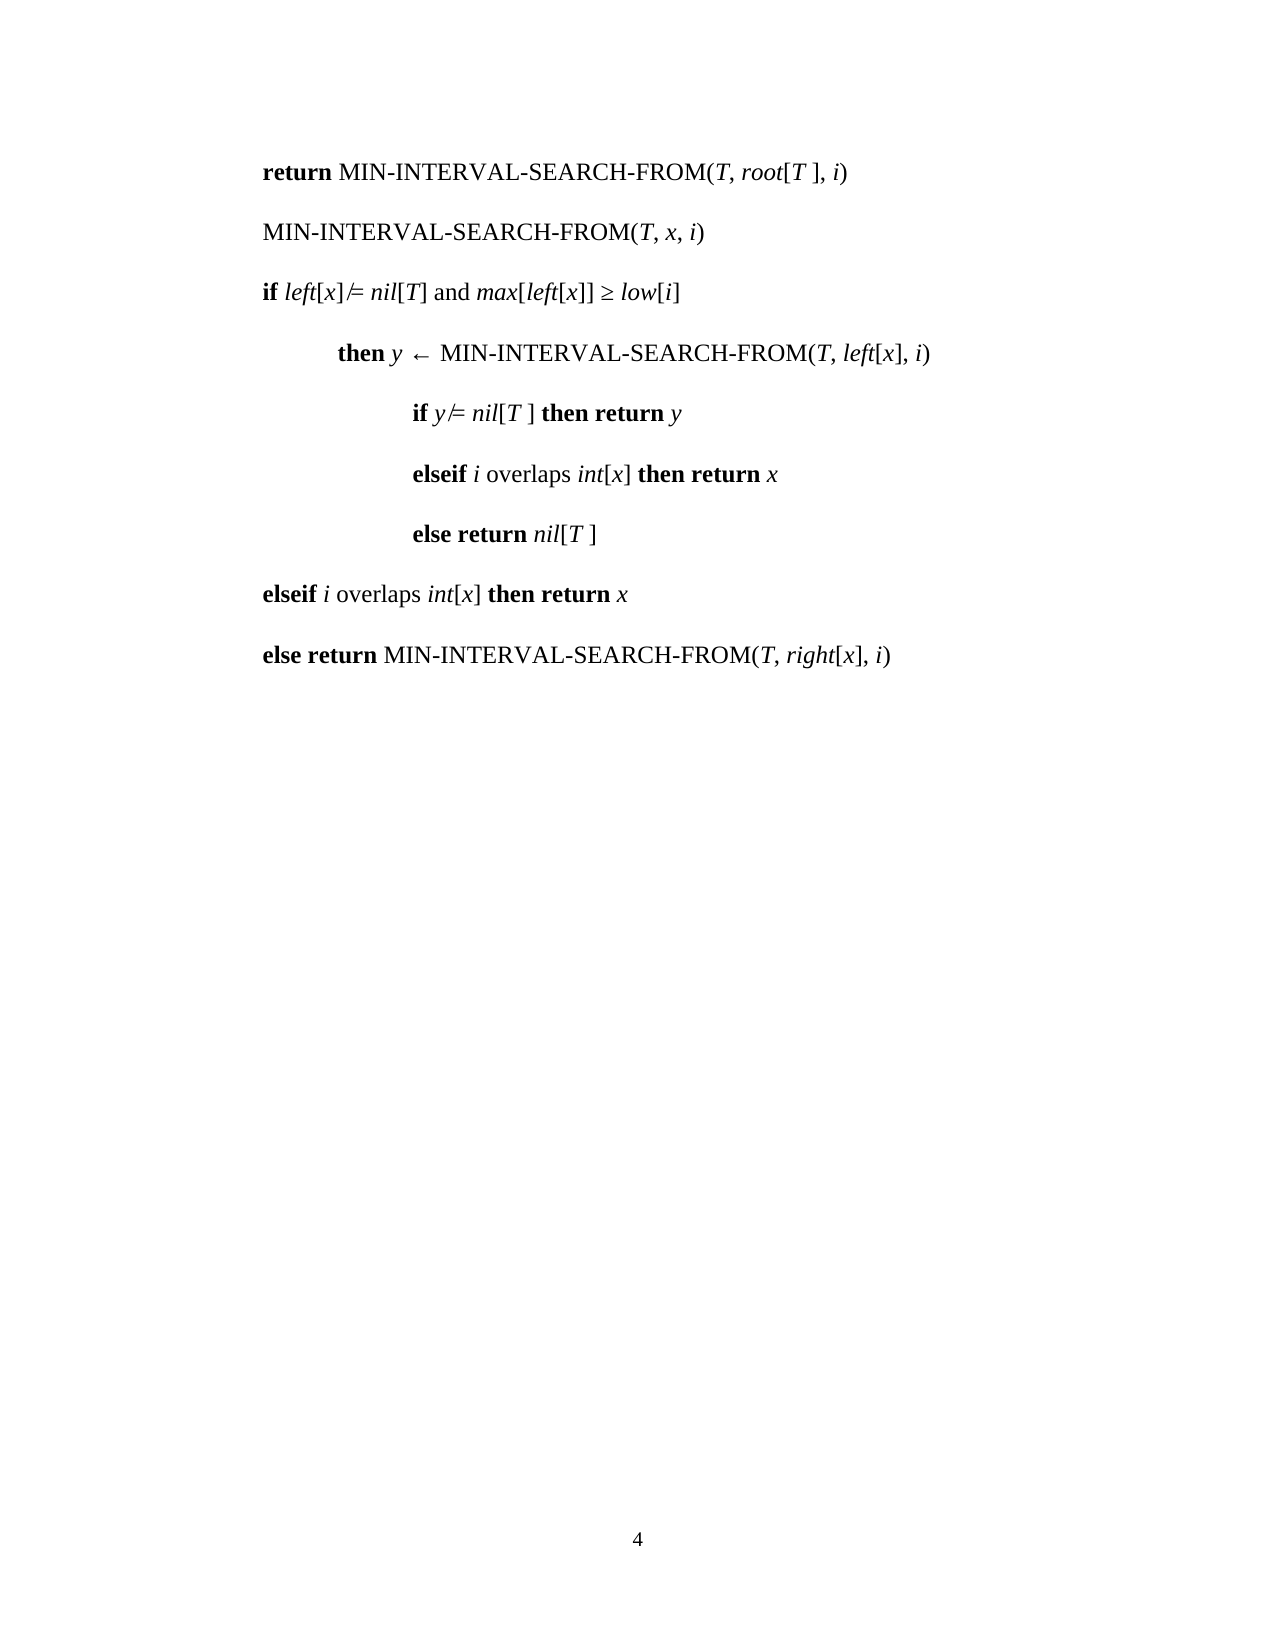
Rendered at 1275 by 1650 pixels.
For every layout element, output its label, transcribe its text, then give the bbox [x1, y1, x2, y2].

text return MIN-INTERVAL-SEARCH-FROM(T, root[T ], i) [262, 150, 1087, 185]
text if left[x] ̸= nil[T] and max[left[x]] ≥ low[i] [262, 271, 1087, 306]
text elseif i overlaps int[x] then return x [337, 452, 1087, 487]
text then y ← MIN-INTERVAL-SEARCH-FROM(T, left[x], i) [262, 331, 1087, 367]
text if y ̸= nil[T ] then return y [337, 392, 1087, 427]
text else return MIN-INTERVAL-SEARCH-FROM(T, right[x], i) [262, 633, 1087, 669]
text else return nil[T ] [337, 512, 1087, 548]
text elseif i overlaps int[x] then return x [262, 573, 1087, 608]
text MIN-INTERVAL-SEARCH-FROM(T, x, i) [262, 210, 1087, 246]
